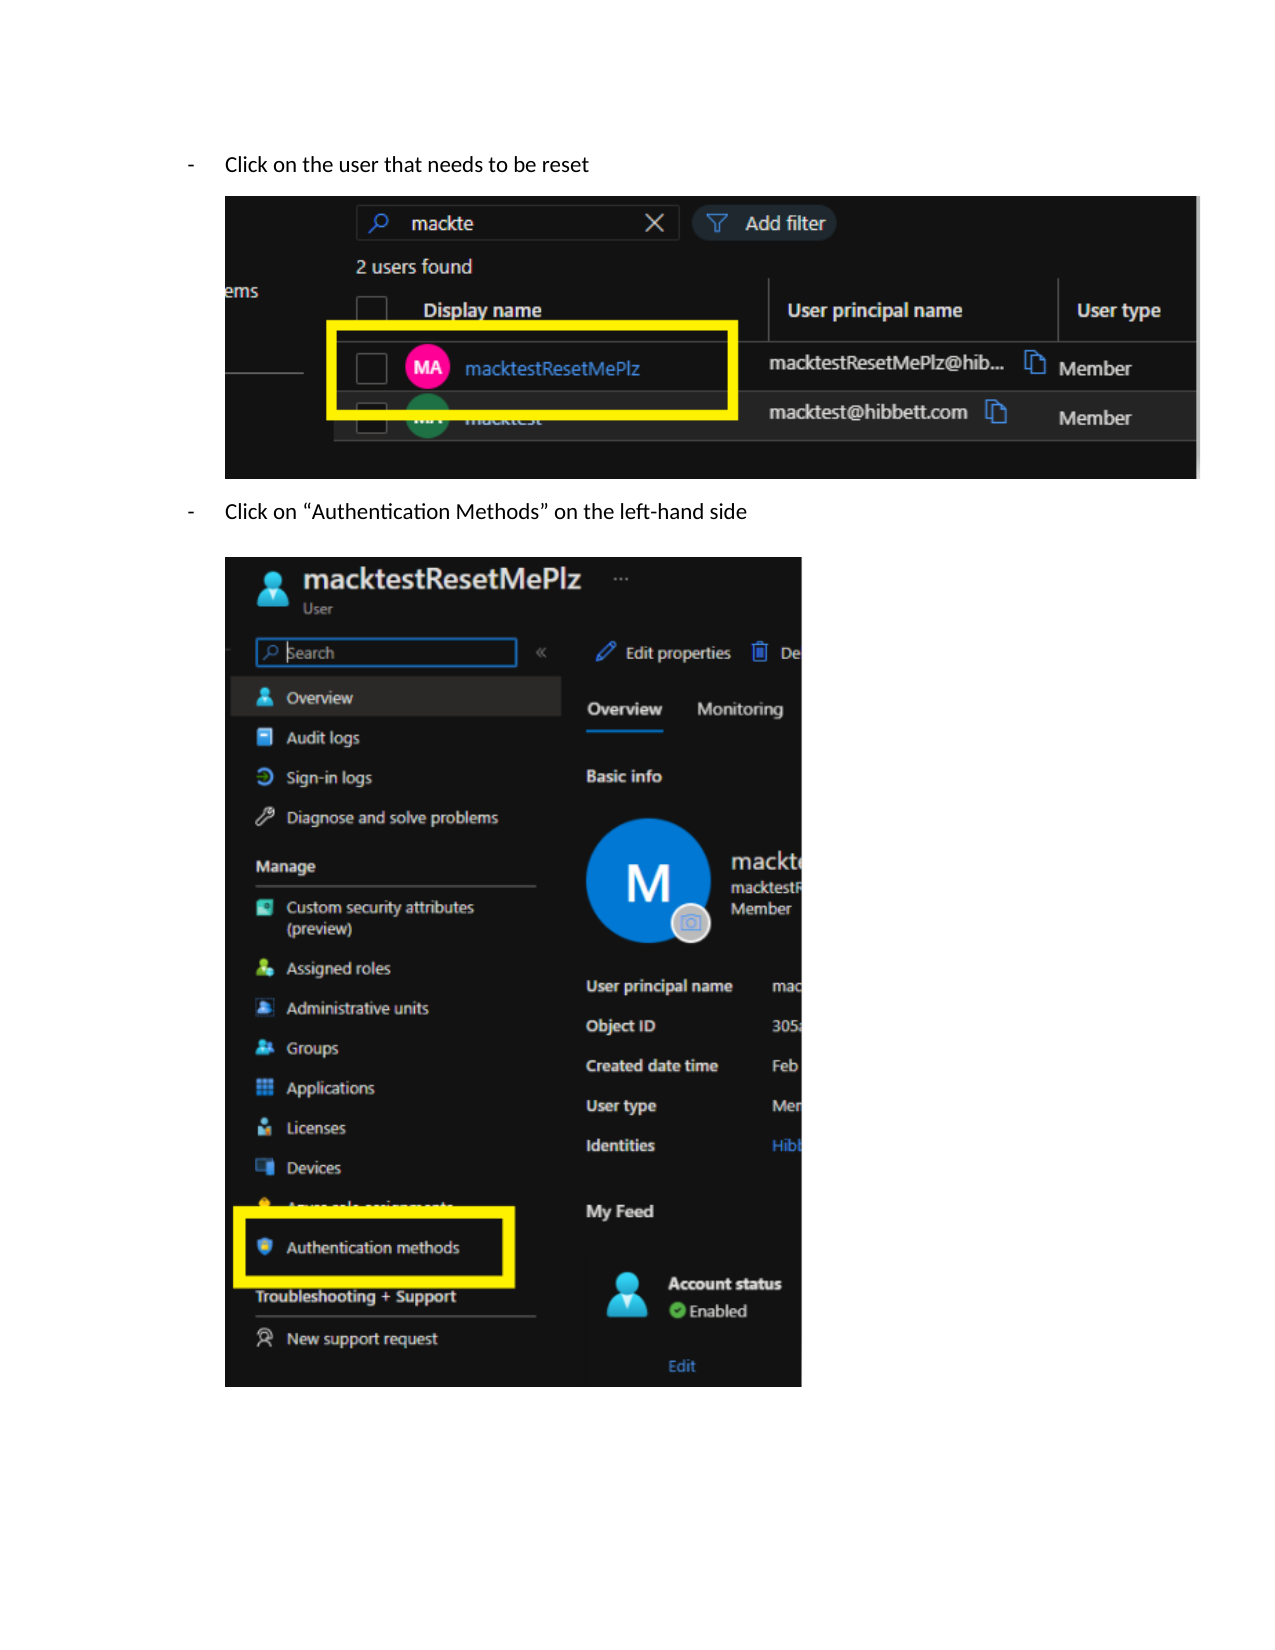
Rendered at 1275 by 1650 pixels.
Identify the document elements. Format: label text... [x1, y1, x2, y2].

picture [225, 196, 1200, 479]
list Click on “Authentication Methods” on the left-hand side [187, 497, 1125, 526]
picture [225, 557, 803, 1387]
list Click on the user that needs to be reset [187, 150, 1125, 178]
